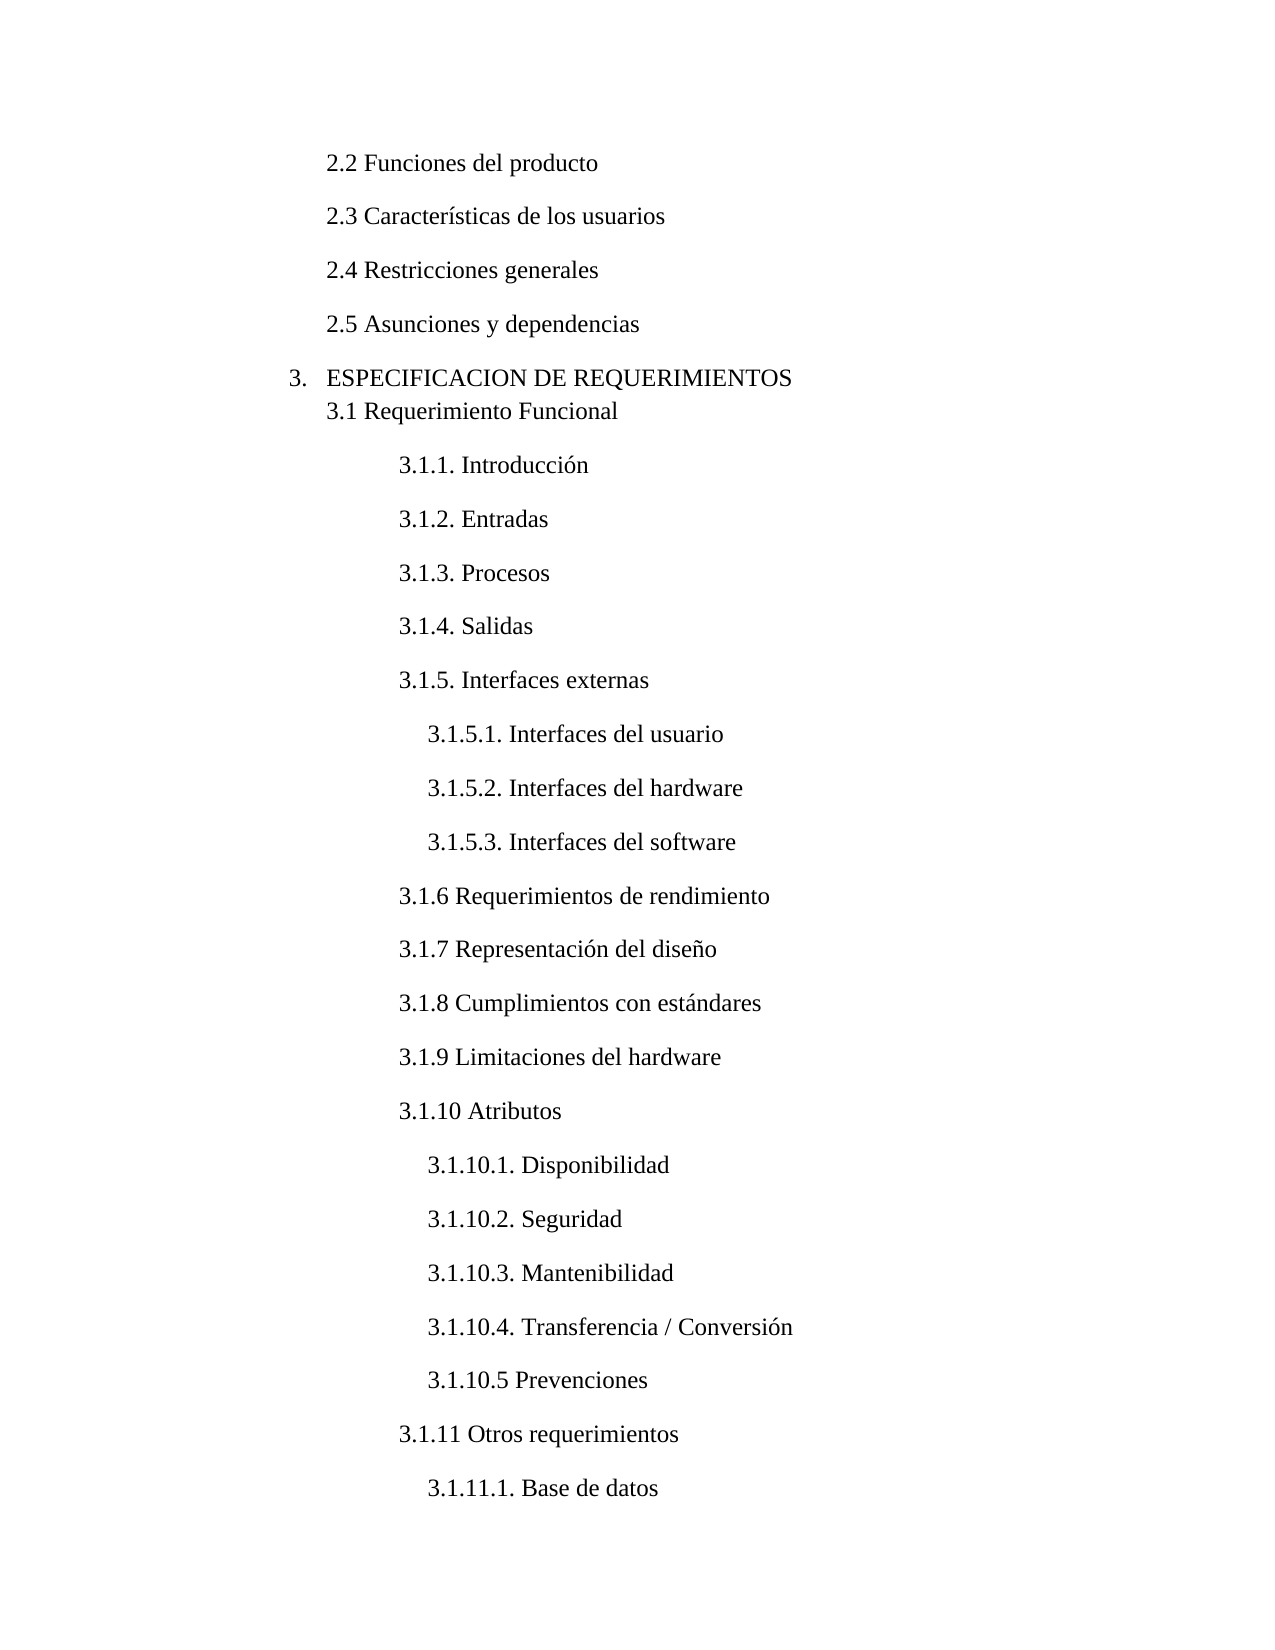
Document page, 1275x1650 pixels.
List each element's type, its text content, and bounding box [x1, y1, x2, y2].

text 3.1.8 Cumplimientos con estándares [353, 988, 1098, 1017]
text 3.1.10.2. Seguridad [427, 1204, 1098, 1233]
text 3.1.10.5 Prevenciones [427, 1365, 1098, 1394]
text 3.1.5.1. Interfaces del usuario [427, 719, 1098, 748]
text 3.1.10 Atributos [353, 1096, 1098, 1125]
text 3.1.10.1. Disponibilidad [427, 1150, 1098, 1179]
text 2.5 Asunciones y dependencias [326, 309, 1098, 338]
text 3.1.4. Salidas [353, 611, 1098, 640]
text 3.1.5.2. Interfaces del hardware [427, 773, 1098, 802]
text 3.1.10.3. Mantenibilidad [427, 1258, 1098, 1286]
text 3.1.11 Otros requerimientos [353, 1419, 1098, 1448]
text 3.1.3. Procesos [353, 558, 1098, 586]
text 3.1.1. Introducción [326, 450, 1098, 479]
text 3.1.5. Interfaces externas [353, 665, 1098, 694]
text 3.1.10.4. Transferencia / Conversión [427, 1312, 1098, 1340]
text 3.1.7 Representación del diseño [353, 934, 1098, 963]
text 3.1 Requerimiento Funcional [326, 396, 1098, 425]
text 3.1.9 Limitaciones del hardware [353, 1042, 1098, 1071]
text 3.1.2. Entradas [353, 504, 1098, 532]
text 3.1.5.3. Interfaces del software [427, 827, 1098, 856]
text 3.1.6 Requerimientos de rendimiento [353, 881, 1098, 909]
list ESPECIFICACION DE REQUERIMIENTOS [288, 363, 1098, 392]
text 2.2 Funciones del producto [326, 148, 1098, 176]
text 3.1.11.1. Base de datos [427, 1473, 1098, 1502]
text 2.3 Características de los usuarios [326, 201, 1098, 230]
text 2.4 Restricciones generales [326, 255, 1098, 284]
